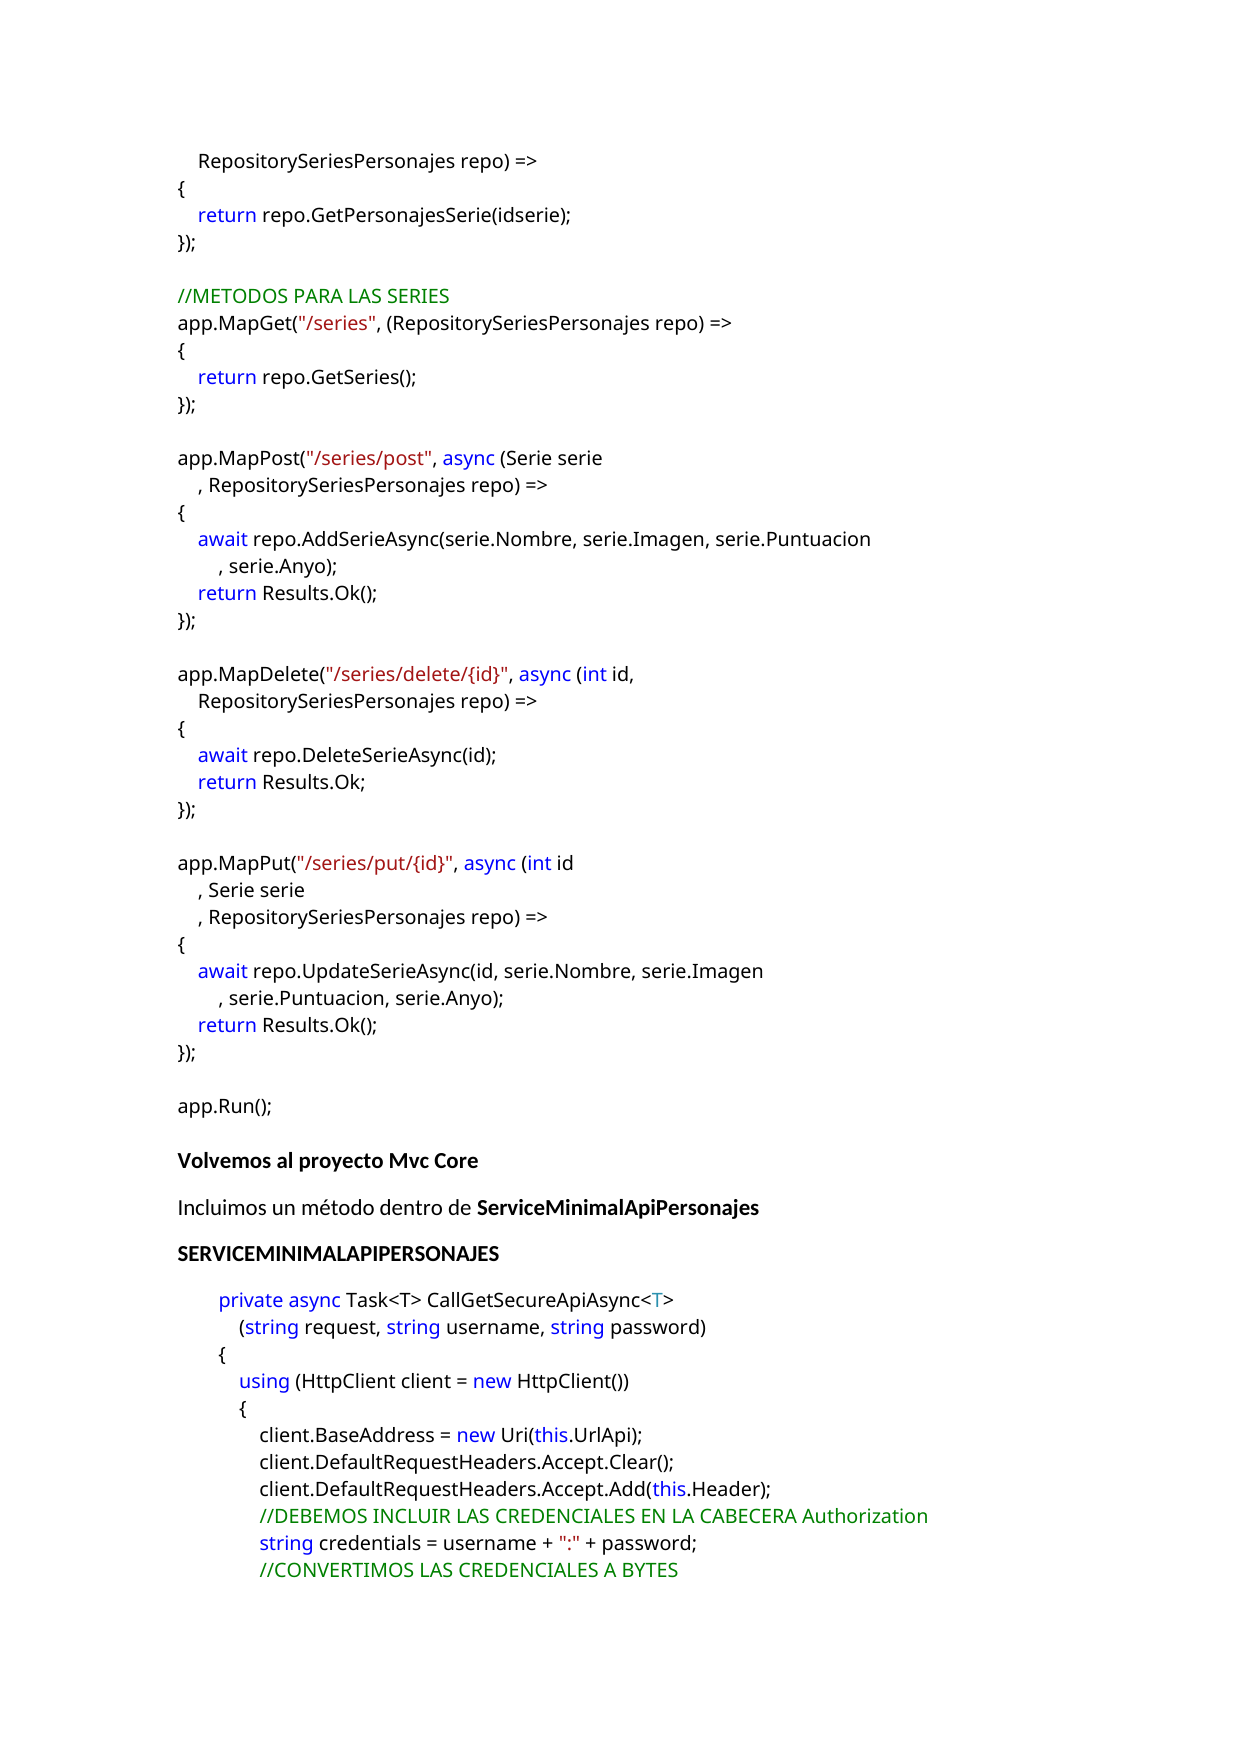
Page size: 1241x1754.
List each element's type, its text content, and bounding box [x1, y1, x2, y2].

text Incluimos un método dentro de ServiceMinimalApiPersonajes [177, 1193, 1063, 1221]
text return Results.Ok; [177, 768, 1063, 795]
text return repo.GetPersonajesSerie(idserie); [177, 202, 1063, 228]
text private async Task<T> CallGetSecureApiAsync<T> [177, 1286, 1063, 1313]
text (string request, string username, string password) [177, 1313, 1063, 1340]
text SERVICEMINIMALAPIPERSONAJES [177, 1239, 1063, 1268]
text { [177, 498, 1063, 525]
text { [177, 336, 1063, 363]
text //CONVERTIMOS LAS CREDENCIALES A BYTES [177, 1556, 1063, 1583]
text app.Run(); [177, 1092, 1063, 1119]
text }); [177, 1038, 1063, 1065]
text //DEBEMOS INCLUIR LAS CREDENCIALES EN LA CABECERA Authorization [177, 1502, 1063, 1529]
text await repo.UpdateSerieAsync(id, serie.Nombre, serie.Imagen [177, 957, 1063, 984]
text client.BaseAddress = new Uri(this.UrlApi); [177, 1421, 1063, 1448]
text { [177, 1340, 1063, 1367]
text client.DefaultRequestHeaders.Accept.Clear(); [177, 1448, 1063, 1475]
text app.MapPut("/series/put/{id}", async (int id [177, 849, 1063, 876]
text { [177, 1394, 1063, 1421]
text await repo.AddSerieAsync(serie.Nombre, serie.Imagen, serie.Puntuacion [177, 525, 1063, 552]
text , RepositorySeriesPersonajes repo) => [177, 903, 1063, 930]
text RepositorySeriesPersonajes repo) => [177, 148, 1063, 174]
text client.DefaultRequestHeaders.Accept.Add(this.Header); [177, 1475, 1063, 1502]
text }); [177, 795, 1063, 822]
text }); [177, 228, 1063, 256]
text await repo.DeleteSerieAsync(id); [177, 741, 1063, 768]
text { [177, 174, 1063, 202]
text //METODOS PARA LAS SERIES [177, 282, 1063, 309]
text }); [177, 606, 1063, 633]
text return Results.Ok(); [177, 579, 1063, 606]
text app.MapPost("/series/post", async (Serie serie [177, 444, 1063, 471]
text return Results.Ok(); [177, 1011, 1063, 1038]
text , serie.Puntuacion, serie.Anyo); [177, 984, 1063, 1011]
text using (HttpClient client = new HttpClient()) [177, 1367, 1063, 1394]
text , serie.Anyo); [177, 552, 1063, 579]
text app.MapDelete("/series/delete/{id}", async (int id, [177, 660, 1063, 687]
text { [177, 930, 1063, 957]
text , RepositorySeriesPersonajes repo) => [177, 471, 1063, 498]
text RepositorySeriesPersonajes repo) => [177, 687, 1063, 714]
text , Serie serie [177, 876, 1063, 903]
text return repo.GetSeries(); [177, 363, 1063, 390]
text { [177, 714, 1063, 741]
text }); [177, 390, 1063, 417]
text app.MapGet("/series", (RepositorySeriesPersonajes repo) => [177, 309, 1063, 336]
text string credentials = username + ":" + password; [177, 1529, 1063, 1556]
text Volvemos al proyecto Mvc Core [177, 1146, 1063, 1174]
